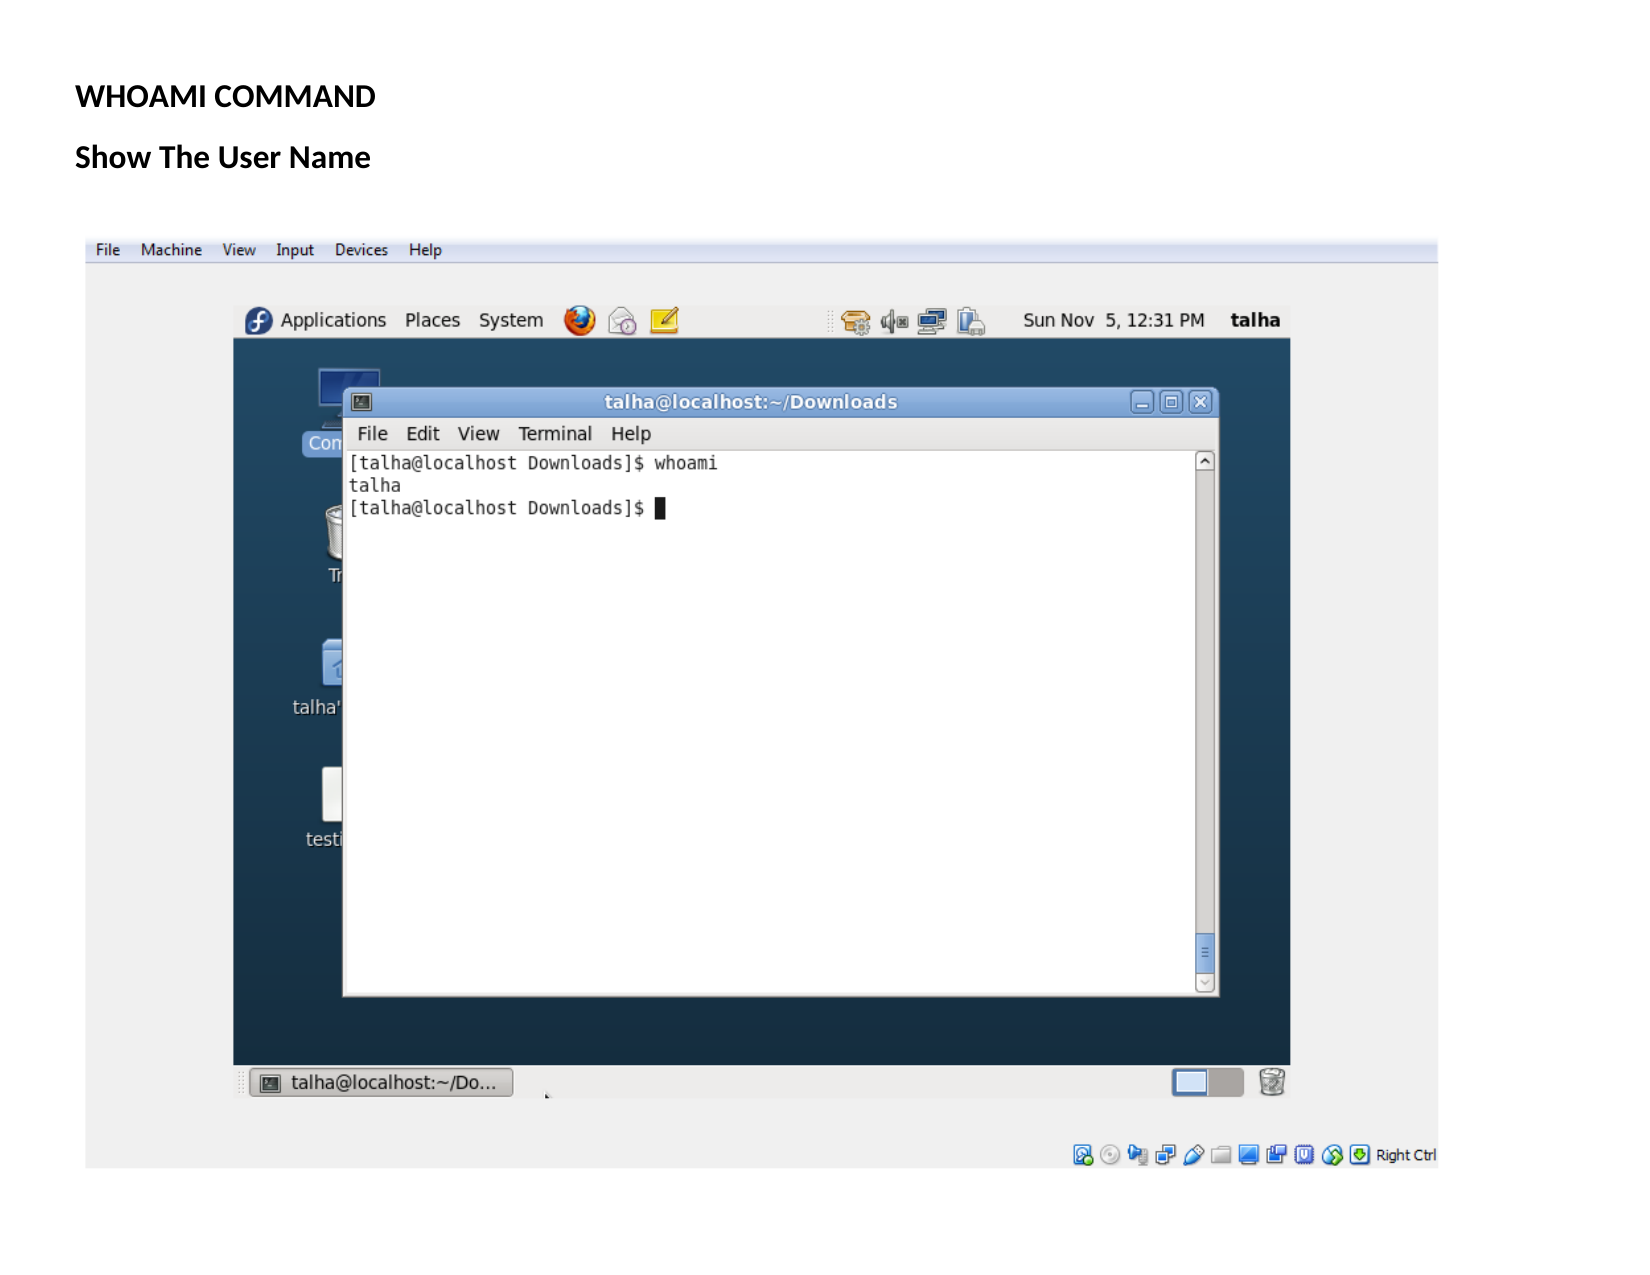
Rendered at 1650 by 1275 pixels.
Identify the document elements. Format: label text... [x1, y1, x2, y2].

text Show The User Name [75, 136, 1575, 176]
picture [75, 196, 1449, 1179]
text WHOAMI COMMAND [75, 75, 1575, 116]
